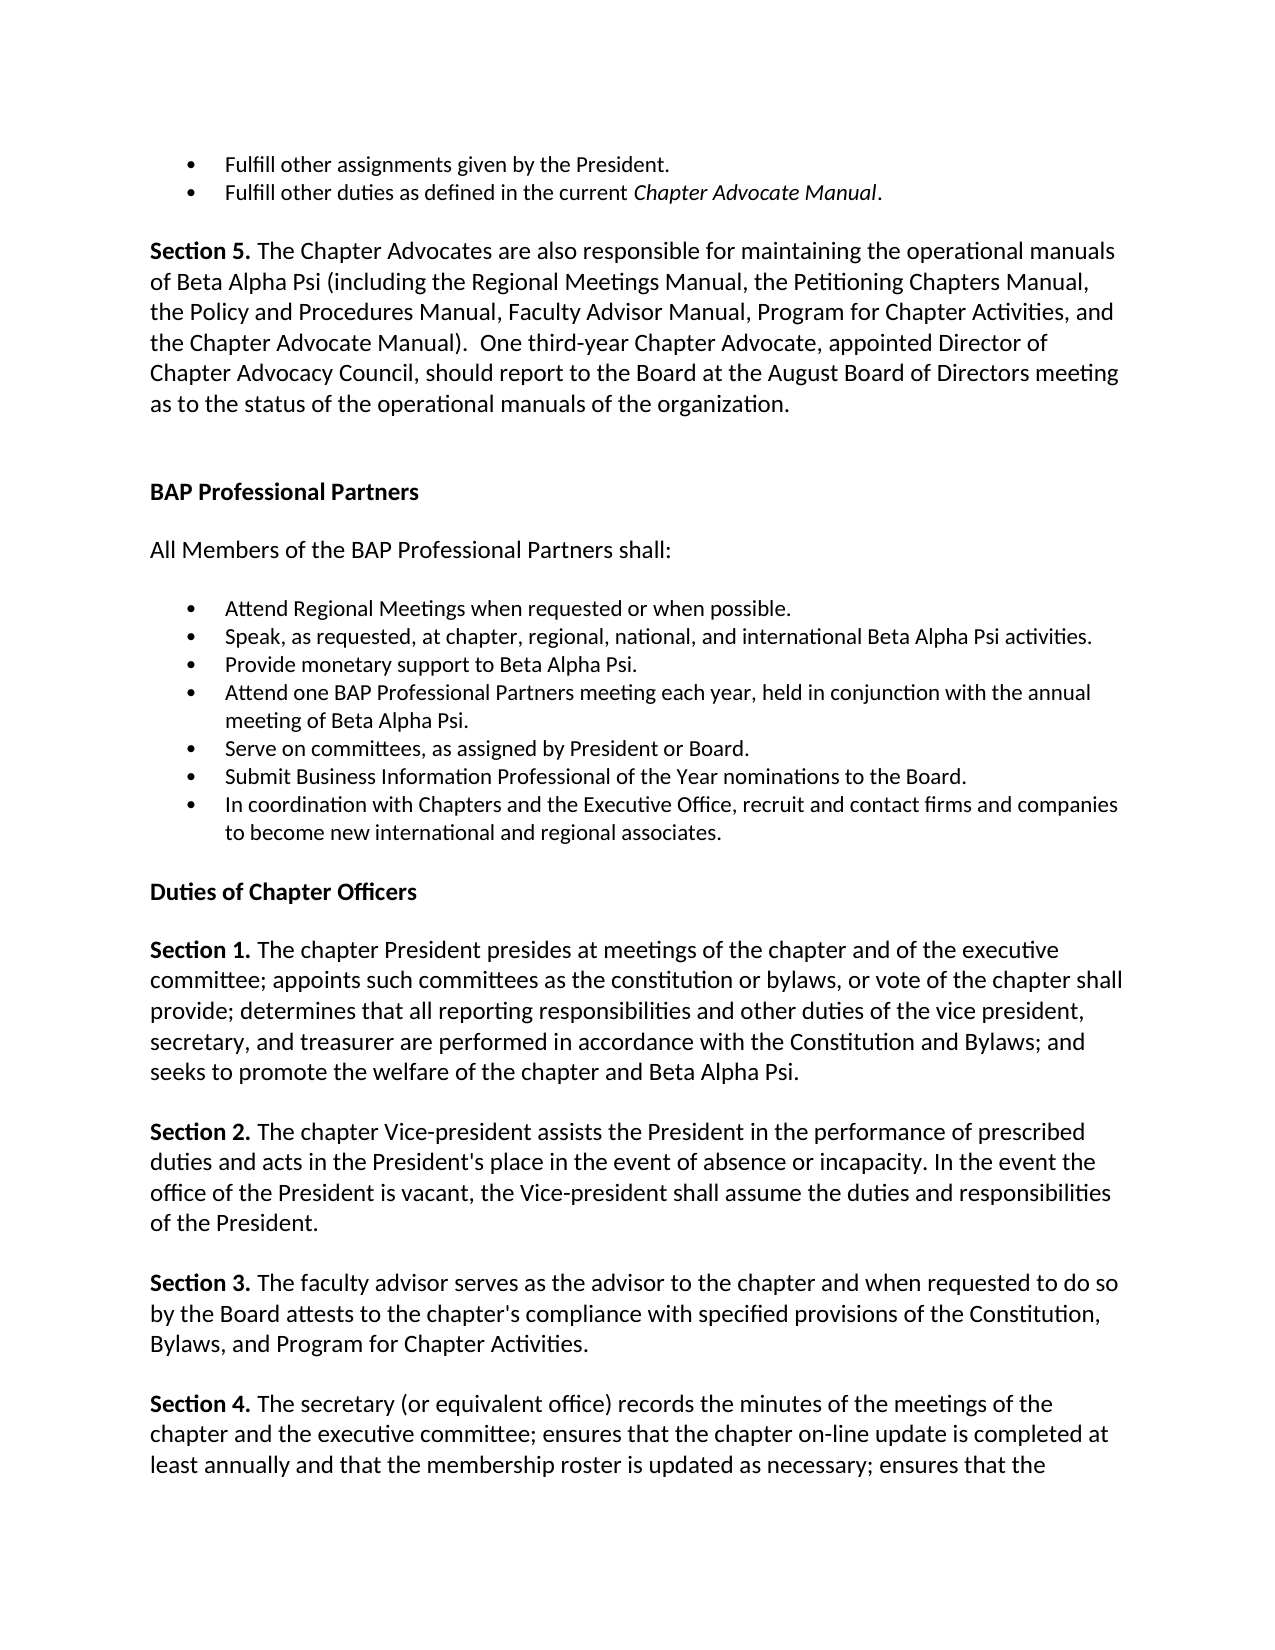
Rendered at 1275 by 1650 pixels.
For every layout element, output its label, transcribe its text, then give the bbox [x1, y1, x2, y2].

list Fulfill other duties as defined in the current Chapter Advocate Manual. [187, 178, 1125, 206]
list Attend Regional Meetings when requested or when possible. [187, 594, 1125, 622]
text All Members of the BAP Professional Partners shall: [150, 535, 1125, 565]
list Fulfill other assignments given by the President. [187, 150, 1125, 178]
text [150, 1388, 1125, 1479]
text Section 5. The Chapter Advocates are also responsible for maintaining the operational manuals of Beta Alpha Psi (including the Regional Meetings Manual, the Petitioning Chapters Manual, the Policy and Procedures Manual, Faculty Advisor Manual, Program for Chapter Activities, and the Chapter Advocate Manual). One third-year Chapter Advocate, appointed Director of Chapter Advocacy Council, should report to the Board at the August Board of Directors meeting as to the status of the operational manuals of the organization. [150, 235, 1125, 447]
subtitle Duties of Chapter Officers [150, 876, 1125, 906]
subtitle BAP Professional Partners [150, 476, 1125, 507]
list Speak, as requested, at chapter, regional, national, and international Beta Alpha Psi activities. [187, 622, 1125, 650]
list Provide monetary support to Beta Alpha Psi. [187, 650, 1125, 678]
text Section 3. The faculty advisor serves as the advisor to the chapter and when requested to do so by the Board attests to the chapter's compliance with specified provisions of the Constitution, Bylaws, and Program for Chapter Activities. [150, 1267, 1125, 1359]
text Section 2. The chapter Vice-president assists the President in the performance of prescribed duties and acts in the President's place in the event of absence or incapacity. In the event the office of the President is vacant, the Vice-president shall assume the duties and responsibilities of the President. [150, 1116, 1125, 1238]
list In coordination with Chapters and the Executive Office, recruit and contact firms and companies to become new international and regional associates. [187, 791, 1125, 847]
list Attend one BAP Professional Partners meeting each year, held in conjunction with the annual meeting of Beta Alpha Psi. [187, 678, 1125, 734]
list Submit Business Information Professional of the Year nominations to the Board. [187, 762, 1125, 791]
text Section 1. The chapter President presides at meetings of the chapter and of the executive committee; appoints such committees as the constitution or bylaws, or vote of the chapter shall provide; determines that all reporting responsibilities and other duties of the vice president, secretary, and treasurer are performed in accordance with the Constitution and Bylaws; and seeks to promote the welfare of the chapter and Beta Alpha Psi. [150, 934, 1125, 1087]
list Serve on committees, as assigned by President or Board. [187, 734, 1125, 762]
